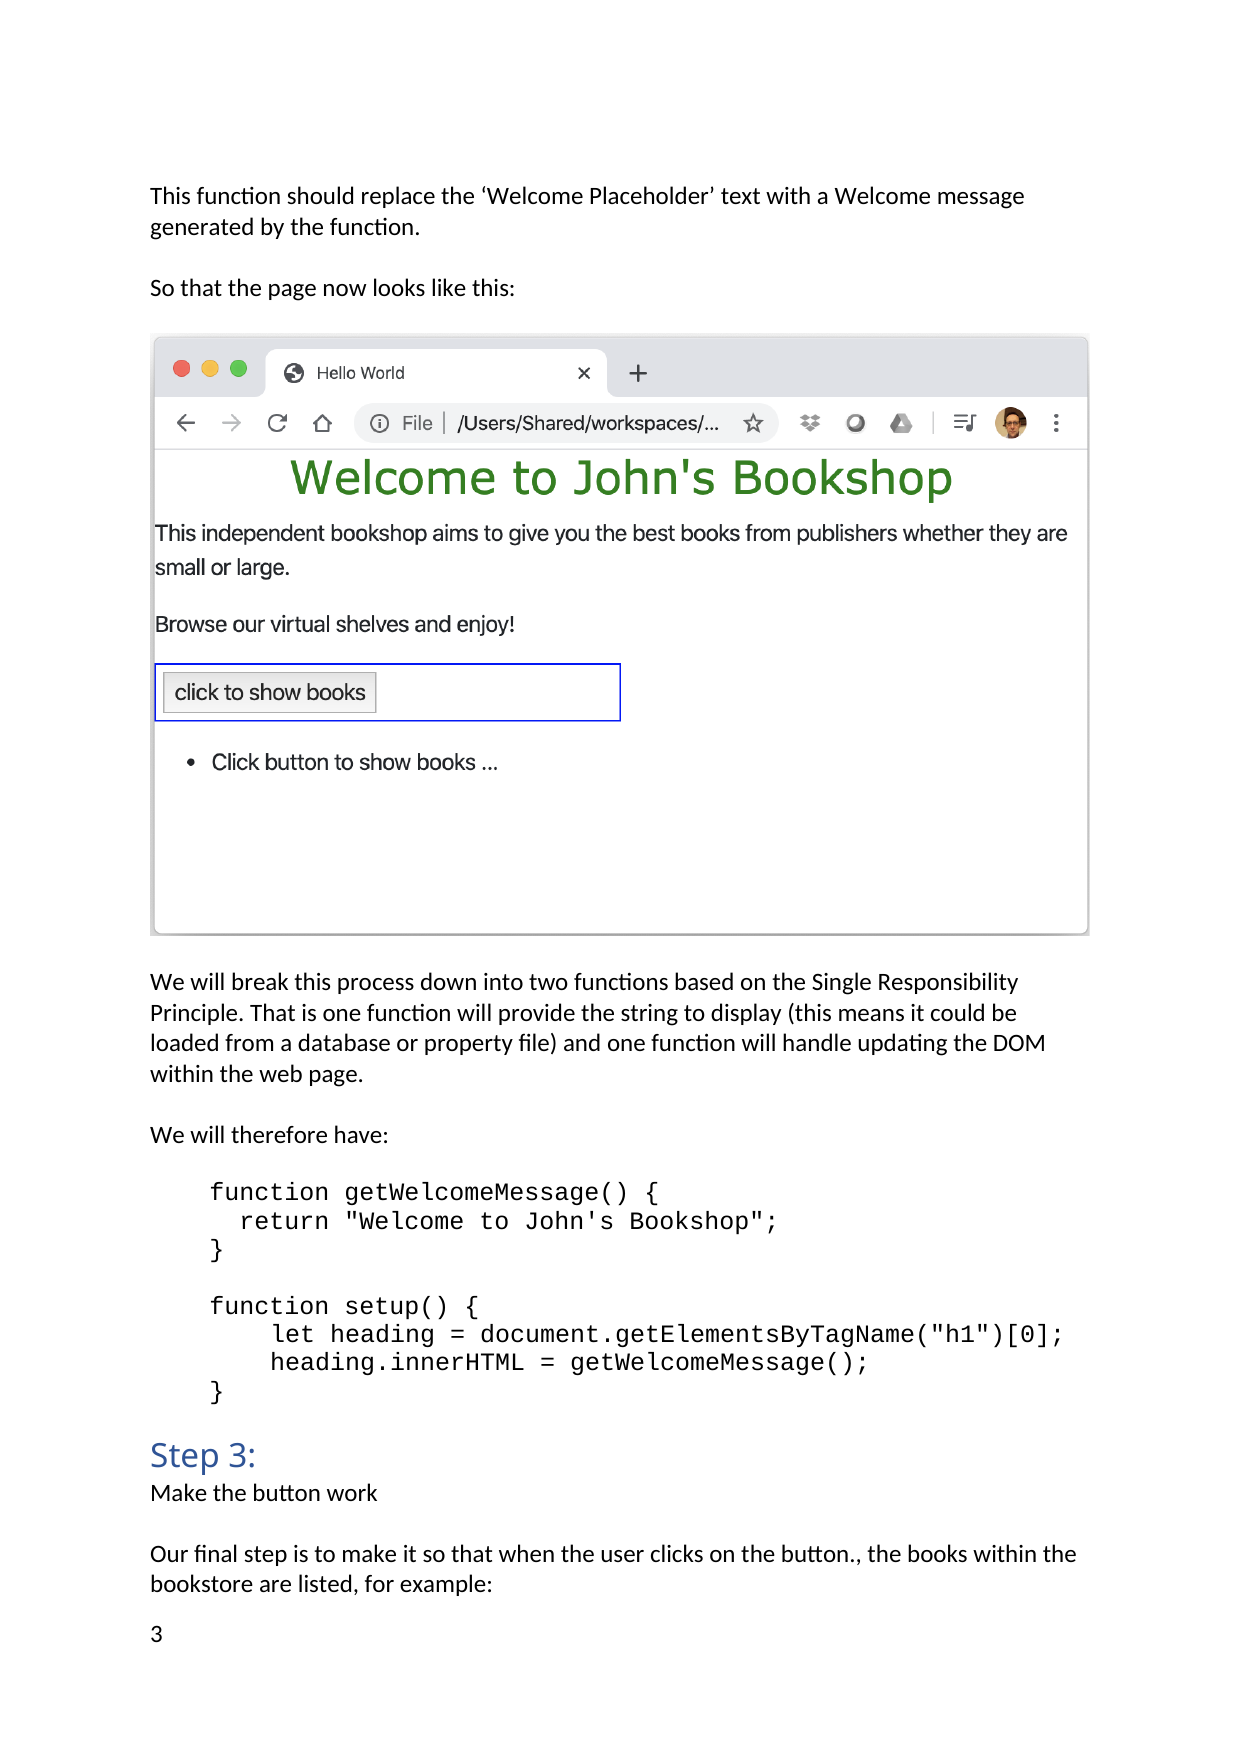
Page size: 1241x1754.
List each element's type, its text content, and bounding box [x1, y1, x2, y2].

text Make the button work [150, 1477, 1090, 1508]
text heading.innerHTML = getWelcomeMessage(); [150, 1350, 1090, 1378]
text This function should replace the ‘Welcome Placeholder’ text with a Welcome message generated by the function. [150, 181, 1090, 242]
text let heading = document.getElementsByTagName("h1")[0]; [150, 1322, 1090, 1350]
text Our final step is to make it so that when the user clicks on the button., the books within the bookstore are listed, for example: [150, 1538, 1090, 1599]
text We will break this process down into two functions based on the Single Responsibility Principle. That is one function will provide the string to display (this means it could be loaded from a database or property file) and one function will handle updating the DOM within the web page. [150, 966, 1090, 1088]
text } [209, 1378, 1090, 1407]
text return "Welcome to John's Bookshop"; [209, 1208, 1090, 1237]
text } [209, 1237, 1090, 1265]
text function setup() { [209, 1293, 1090, 1322]
text So that the page now looks like this: [150, 272, 1090, 303]
text function getWelcomeMessage() { [209, 1180, 1090, 1208]
text We will therefore have: [150, 1119, 1090, 1149]
subtitle Step 3: [150, 1432, 1090, 1477]
picture [150, 333, 1090, 936]
